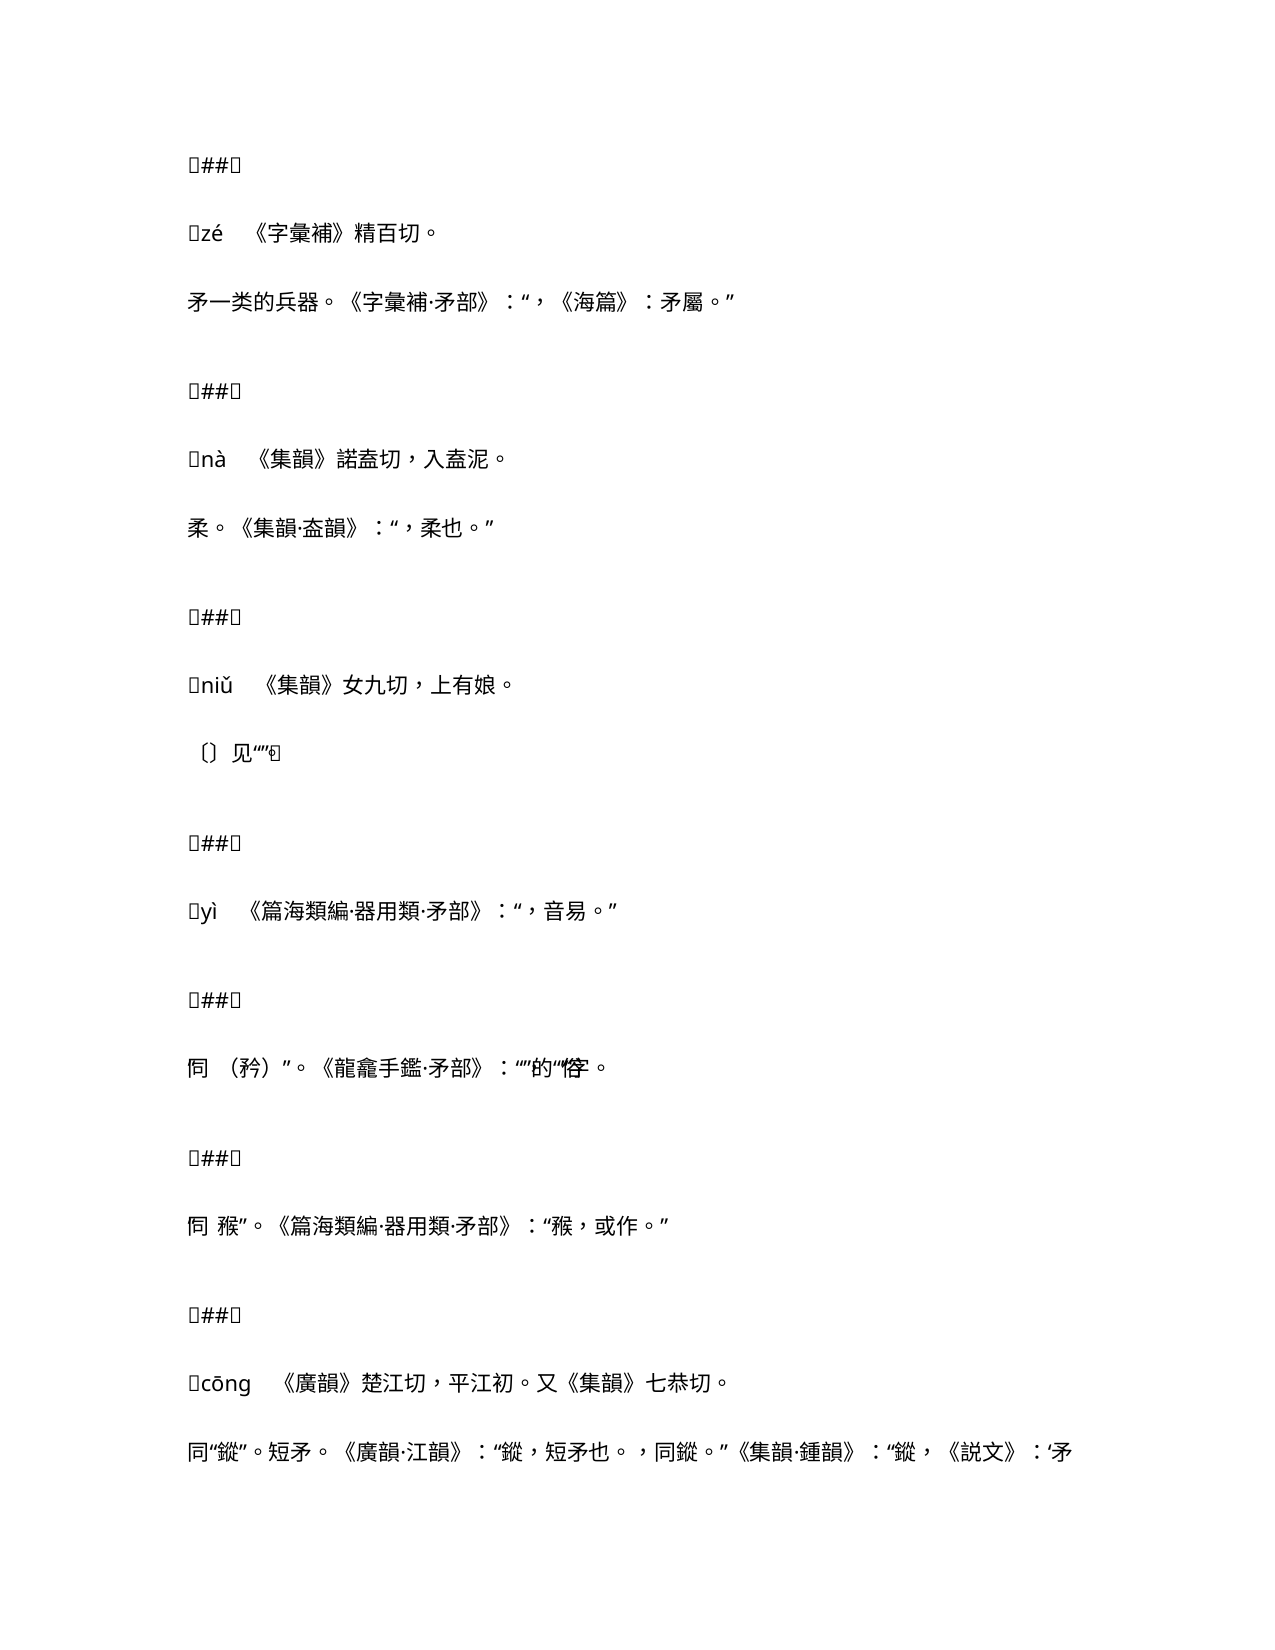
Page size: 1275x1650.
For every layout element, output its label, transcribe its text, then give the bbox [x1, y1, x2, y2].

text 𥍶##𥍶 𥍶同“䂉”。《篇海類編·器用類·矛部》：“䂉，或作𥍶。” [187, 1142, 1087, 1275]
text 𥍱##𥍱 𥍱zé 《字彙補》精百切。 矛一类的兵器。《字彙補·矛部》：“𥍱，《海篇》：矛屬。” [187, 150, 1087, 351]
text 𥍲##𥍲 𥍲nà 《集韻》諾盍切，入盍泥。 柔。《集韻·盇韻》：“𥍲，柔也。” [187, 376, 1087, 576]
text 𥍵##𥍵 𥍵同“𥎊（矜）”。《龍龕手鑑·矛部》：“𥍵”，“𥎊”的俗字。 [187, 985, 1087, 1117]
text 𥍴##𥍴 𥍴yì 《篇海類編·器用類·矛部》：“𥍴，音易。” [187, 827, 1087, 960]
text 𥍳##𥍳 𥍳niǔ 《集韻》女九切，上有娘。 〔𠢢𥍳〕见“𠢢”。 [187, 602, 1087, 802]
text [187, 1300, 1087, 1466]
